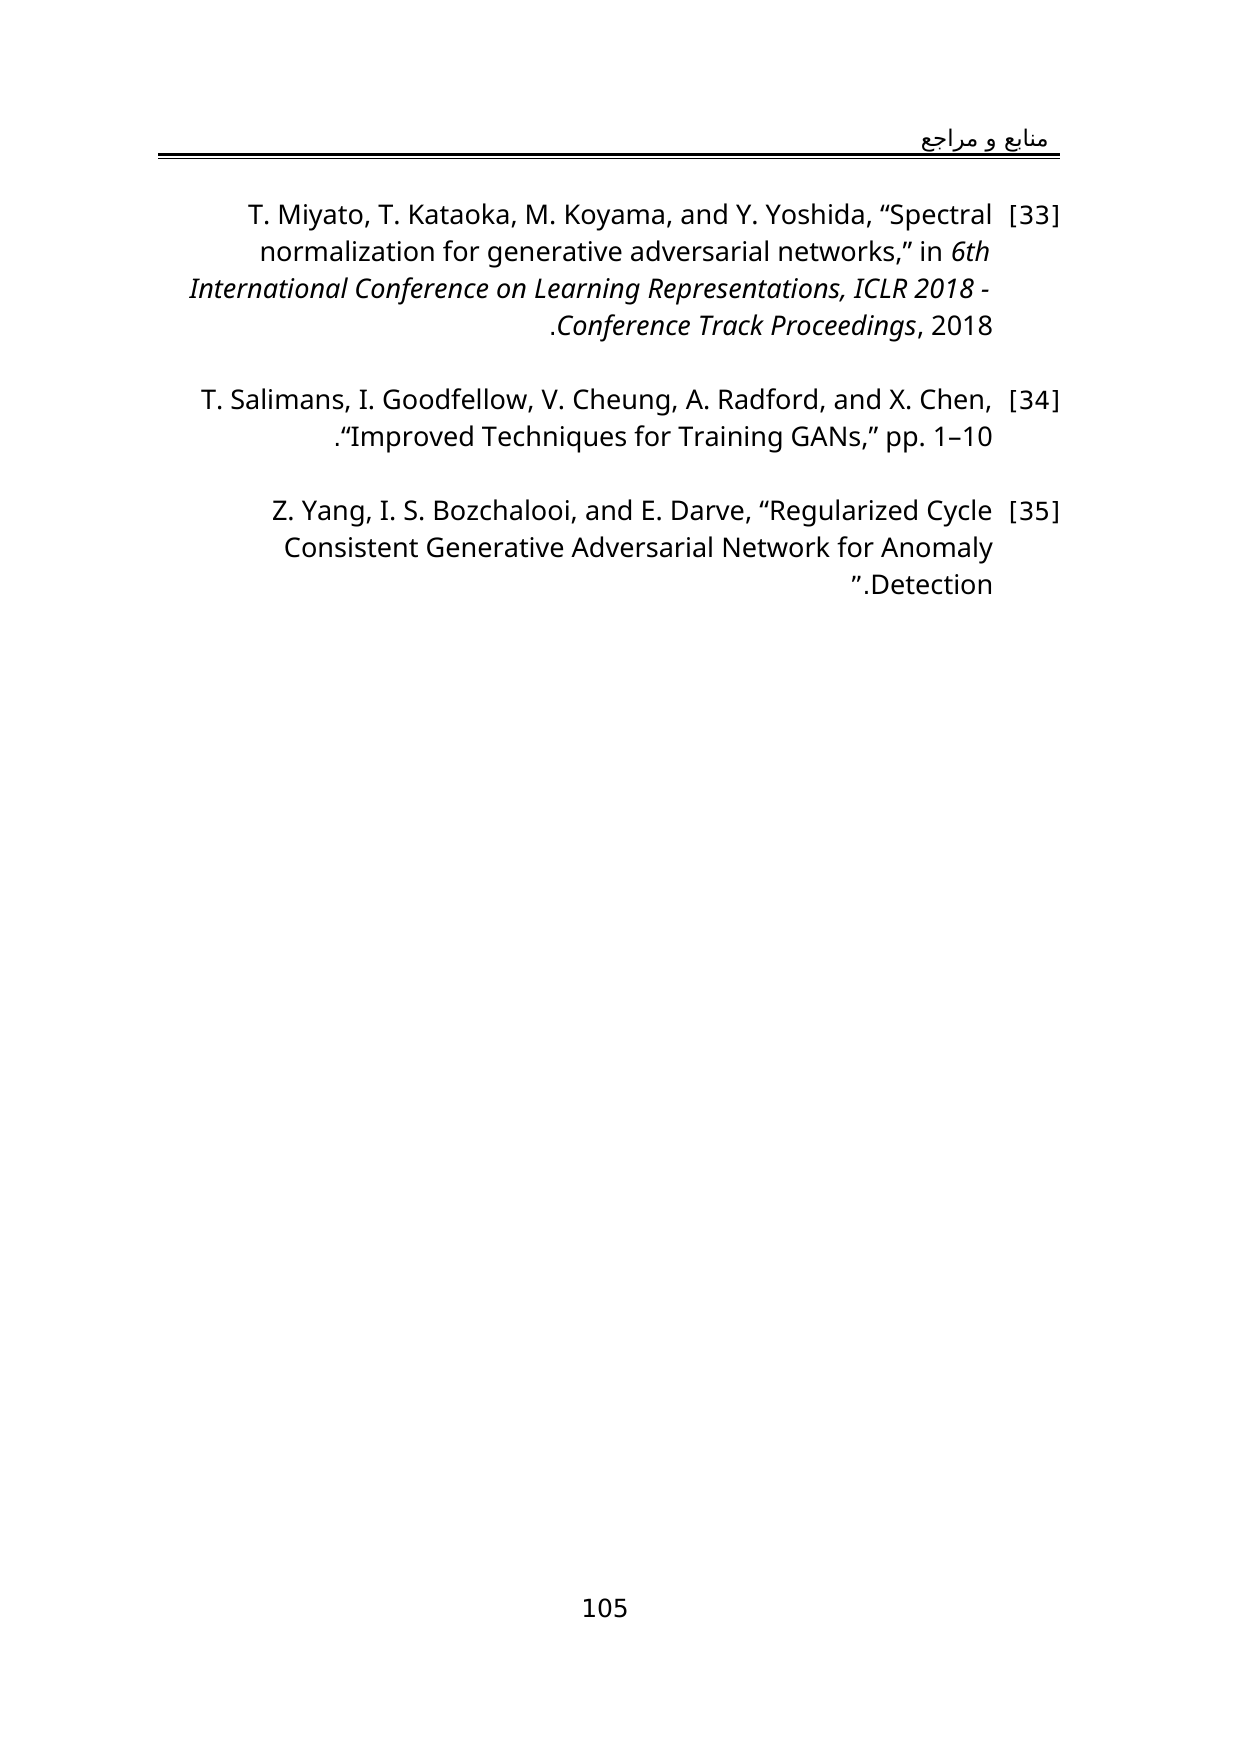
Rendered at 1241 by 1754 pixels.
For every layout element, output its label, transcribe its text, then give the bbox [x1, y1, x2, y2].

text [33] T. Miyato, T. Kataoka, M. Koyama, and Y. Yoshida, “Spectral normalization for generative adversarial networks,” in 6th International Conference on Learning Representations, ICLR 2018 - Conference Track Proceedings, 2018. [150, 196, 1060, 343]
text [35] Z. Yang, I. S. Bozchalooi, and E. Darve, “Regularized Cycle Consistent Generative Adversarial Network for Anomaly Detection.” [150, 492, 1060, 602]
text [34] T. Salimans, I. Goodfellow, V. Cheung, A. Radford, and X. Chen, “Improved Techniques for Training GANs,” pp. 1–10. [150, 381, 1060, 454]
